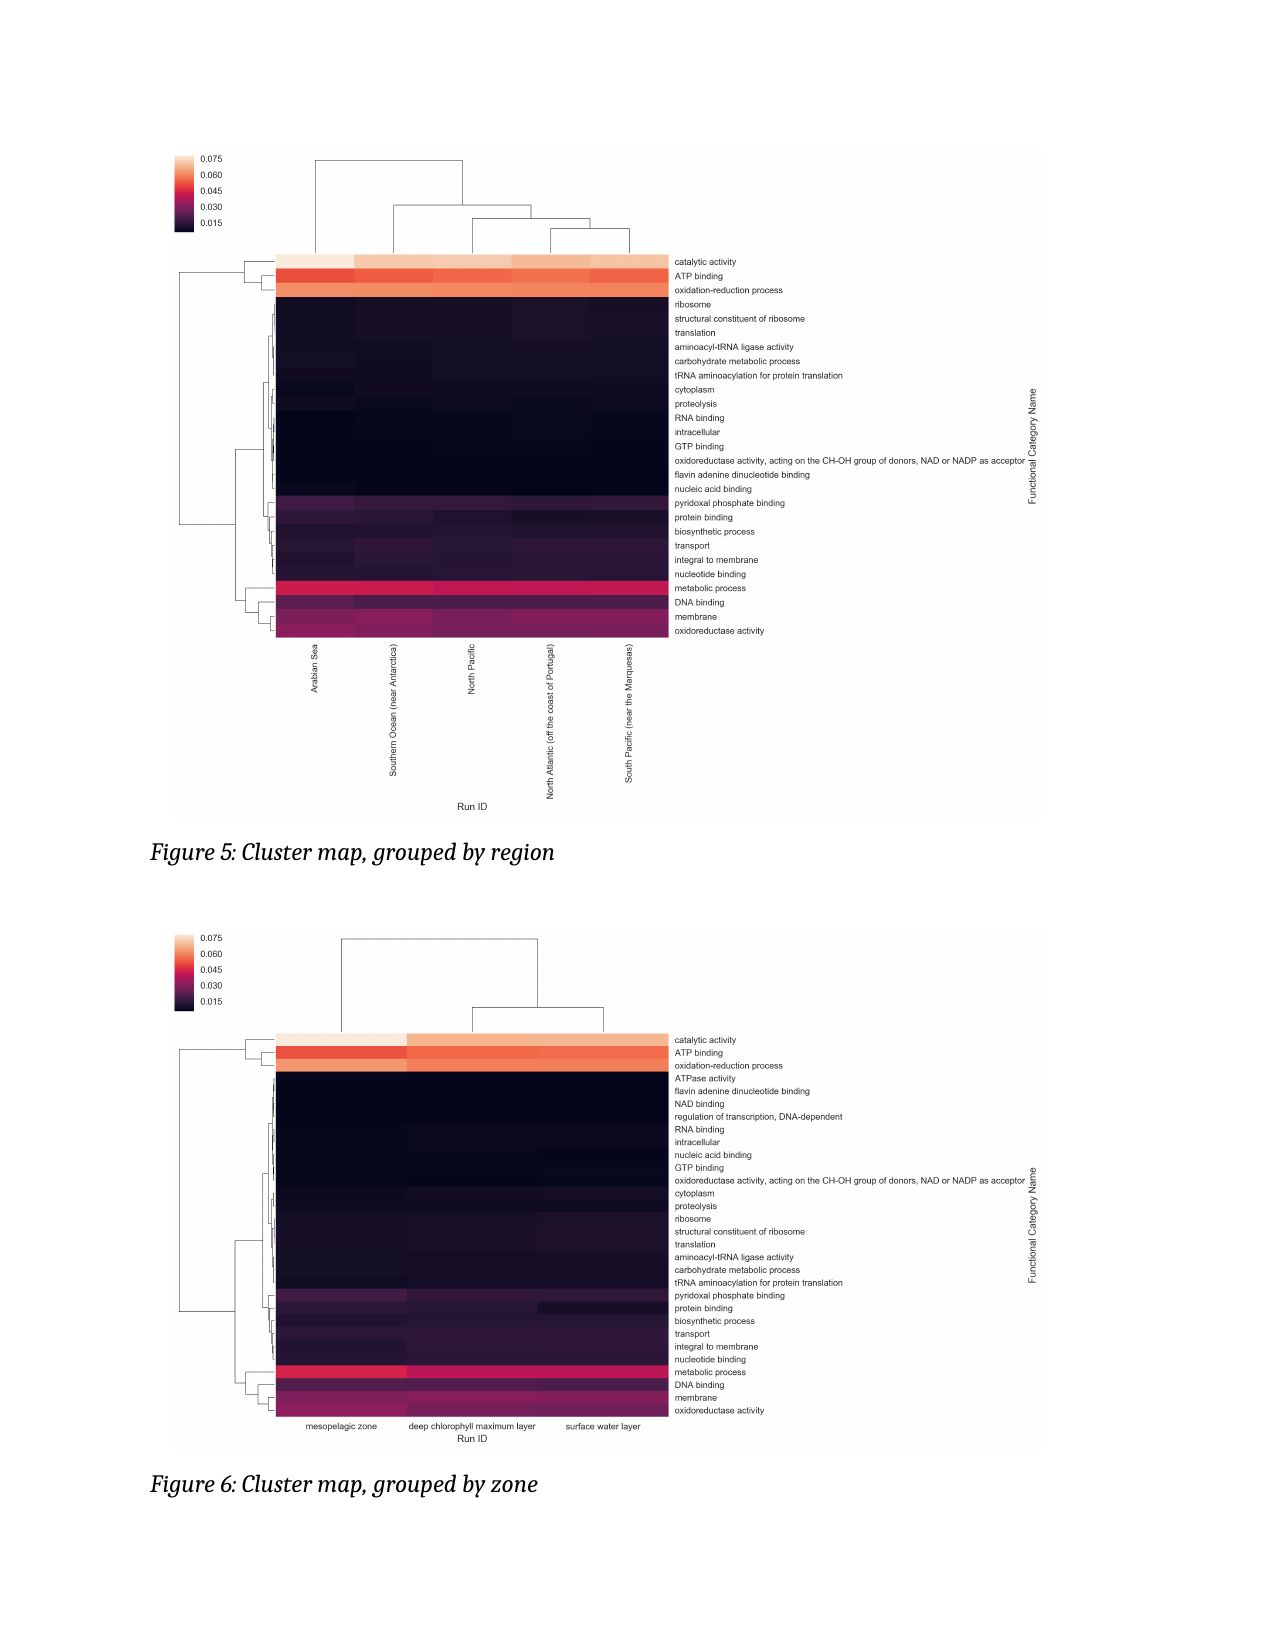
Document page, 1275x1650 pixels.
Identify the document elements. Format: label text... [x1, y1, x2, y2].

text Figure 6: Cluster map, grouped by zone [150, 1470, 1125, 1499]
picture [168, 150, 1044, 818]
text Figure 5: Cluster map, grouped by region [150, 838, 1125, 867]
picture [168, 928, 1044, 1450]
